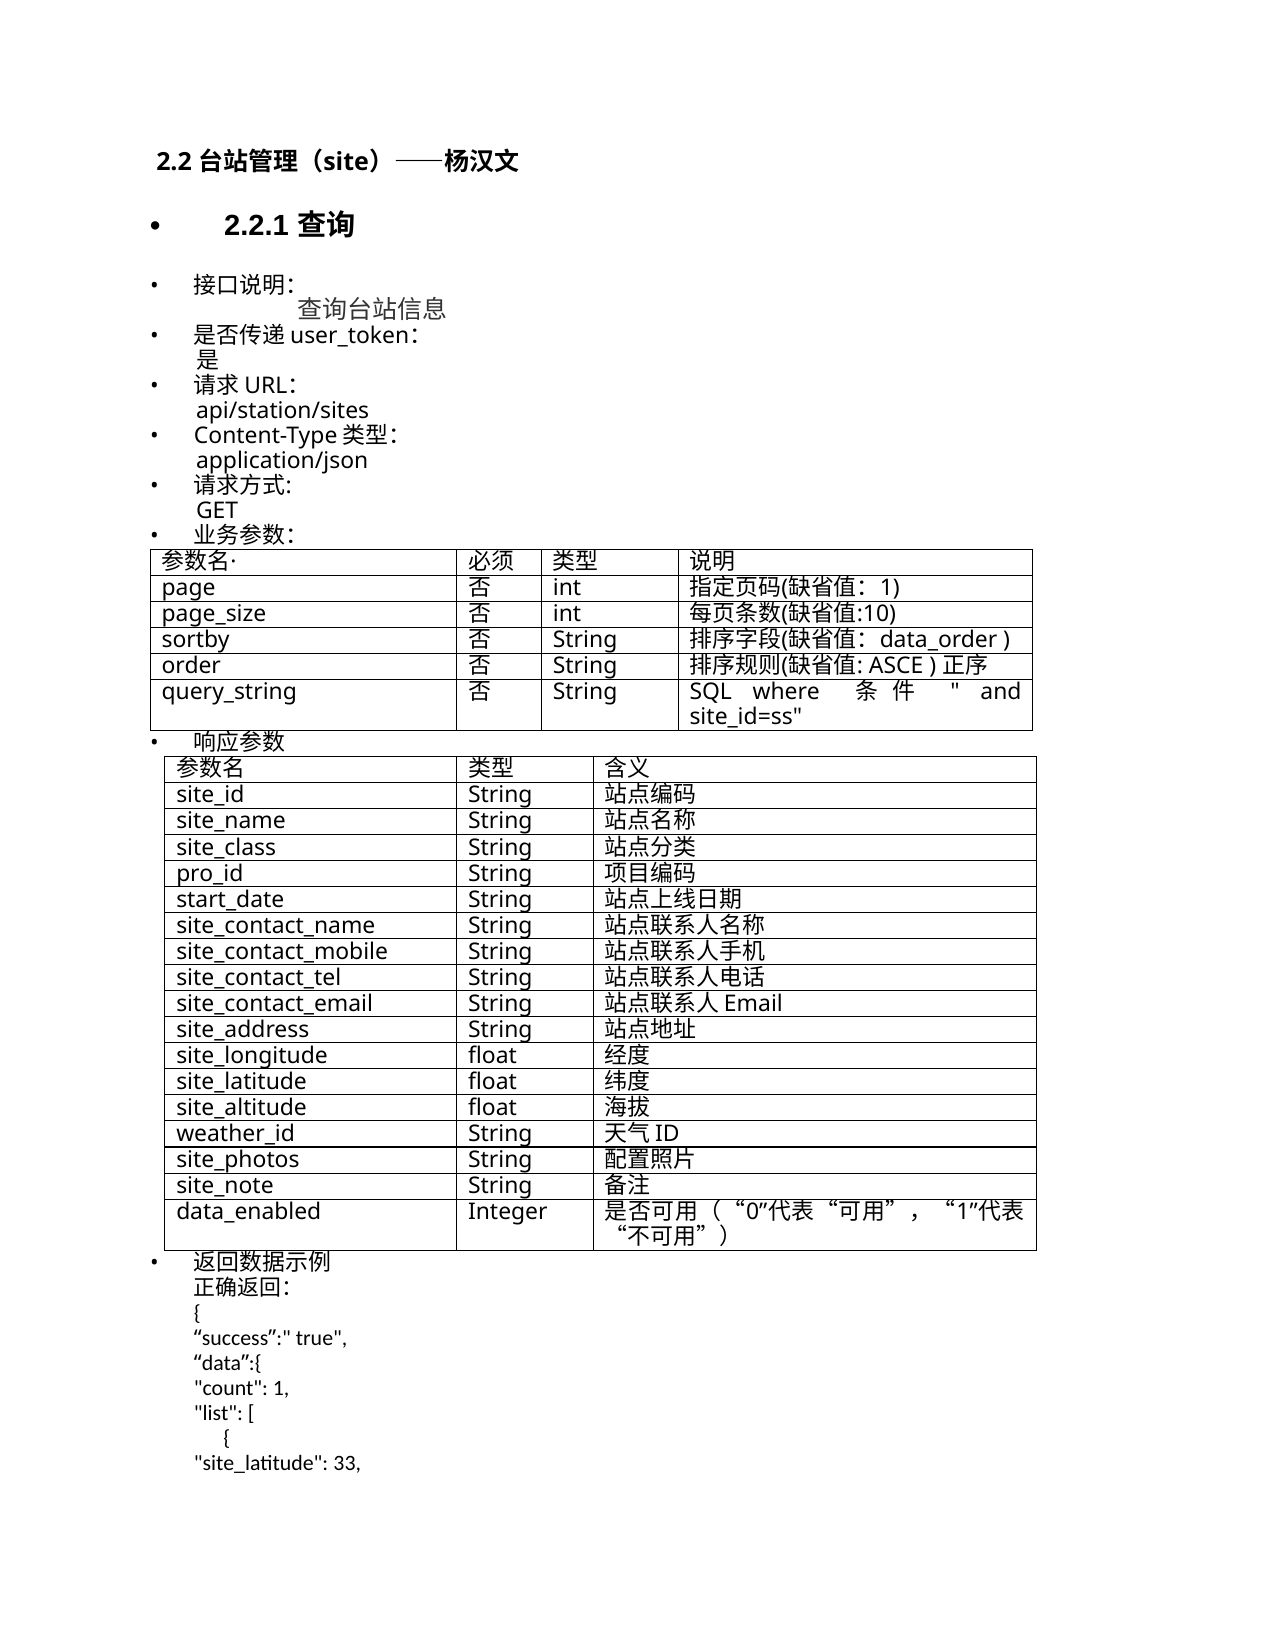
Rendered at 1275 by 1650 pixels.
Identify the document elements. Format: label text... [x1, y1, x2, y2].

text “data”:{ [194, 1351, 1125, 1376]
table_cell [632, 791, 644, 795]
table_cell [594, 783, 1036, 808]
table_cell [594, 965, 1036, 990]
list Content-Type类型： [150, 423, 1125, 448]
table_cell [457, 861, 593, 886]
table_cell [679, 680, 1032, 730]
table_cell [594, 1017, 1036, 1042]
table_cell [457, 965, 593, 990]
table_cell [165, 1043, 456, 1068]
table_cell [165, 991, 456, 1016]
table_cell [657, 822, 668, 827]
text "list": [ [194, 1401, 1125, 1426]
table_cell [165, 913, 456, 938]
text { [194, 1426, 1125, 1451]
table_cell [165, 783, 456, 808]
text application/json [150, 448, 1125, 473]
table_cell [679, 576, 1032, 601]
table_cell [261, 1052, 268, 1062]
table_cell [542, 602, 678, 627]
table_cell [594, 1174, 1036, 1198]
text { [194, 1301, 1125, 1326]
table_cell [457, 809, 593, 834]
list 返回数据示例 [150, 1251, 1125, 1276]
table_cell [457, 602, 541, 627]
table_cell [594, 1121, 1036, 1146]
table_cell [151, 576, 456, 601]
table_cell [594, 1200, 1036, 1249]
text 正确返回： [194, 1276, 1125, 1301]
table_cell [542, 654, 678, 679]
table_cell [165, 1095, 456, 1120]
text "site_latitude": 33, [194, 1451, 1125, 1476]
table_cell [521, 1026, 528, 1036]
list 请求方式: [150, 473, 1125, 498]
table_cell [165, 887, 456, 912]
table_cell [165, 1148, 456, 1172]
text 查询台站信息 [150, 298, 1125, 323]
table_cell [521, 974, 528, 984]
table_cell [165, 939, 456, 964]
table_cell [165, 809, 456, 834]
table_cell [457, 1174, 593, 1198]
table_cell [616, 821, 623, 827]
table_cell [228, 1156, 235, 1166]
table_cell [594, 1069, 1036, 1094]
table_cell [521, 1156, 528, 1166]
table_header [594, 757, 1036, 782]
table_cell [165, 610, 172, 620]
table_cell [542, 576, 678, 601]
list 是否传递user_token： [150, 323, 1125, 348]
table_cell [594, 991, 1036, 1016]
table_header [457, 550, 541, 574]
text 2.2 台站管理（site）——杨汉文 [156, 150, 1125, 175]
text GET [150, 498, 1125, 523]
list 请求URL： [150, 373, 1125, 398]
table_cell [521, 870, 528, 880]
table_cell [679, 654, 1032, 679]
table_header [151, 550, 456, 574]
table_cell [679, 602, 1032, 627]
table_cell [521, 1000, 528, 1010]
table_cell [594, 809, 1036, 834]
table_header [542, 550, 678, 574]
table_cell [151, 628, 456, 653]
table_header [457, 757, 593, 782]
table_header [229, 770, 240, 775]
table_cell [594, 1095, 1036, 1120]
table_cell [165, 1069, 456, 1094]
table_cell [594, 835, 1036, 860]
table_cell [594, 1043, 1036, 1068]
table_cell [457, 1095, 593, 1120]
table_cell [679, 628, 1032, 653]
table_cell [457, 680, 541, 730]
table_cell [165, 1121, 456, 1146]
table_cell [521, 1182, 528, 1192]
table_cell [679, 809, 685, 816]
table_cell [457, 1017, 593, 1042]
text "count": 1, [194, 1376, 1125, 1401]
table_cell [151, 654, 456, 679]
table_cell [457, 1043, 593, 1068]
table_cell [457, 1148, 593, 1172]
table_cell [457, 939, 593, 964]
list 业务参数： [150, 523, 1125, 548]
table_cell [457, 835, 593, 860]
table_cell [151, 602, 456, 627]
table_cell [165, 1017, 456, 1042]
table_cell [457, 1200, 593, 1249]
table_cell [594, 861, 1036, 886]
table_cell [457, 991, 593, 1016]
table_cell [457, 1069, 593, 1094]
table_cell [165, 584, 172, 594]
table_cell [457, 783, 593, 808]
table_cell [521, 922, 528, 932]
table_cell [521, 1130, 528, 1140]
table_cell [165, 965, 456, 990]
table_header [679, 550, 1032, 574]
text api/station/sites [150, 398, 1125, 423]
text 是 [150, 348, 1125, 373]
text “success”:" true", [194, 1326, 1125, 1351]
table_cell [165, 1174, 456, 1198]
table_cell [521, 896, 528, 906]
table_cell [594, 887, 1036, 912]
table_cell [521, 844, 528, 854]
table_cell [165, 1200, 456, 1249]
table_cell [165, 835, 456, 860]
list 2.2.1 查询 [150, 204, 1125, 243]
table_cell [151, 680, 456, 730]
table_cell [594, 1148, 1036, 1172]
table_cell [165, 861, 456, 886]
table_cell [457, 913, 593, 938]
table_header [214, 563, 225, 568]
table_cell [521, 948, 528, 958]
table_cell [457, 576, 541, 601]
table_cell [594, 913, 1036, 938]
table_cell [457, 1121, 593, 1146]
list 接口说明： [150, 273, 1125, 298]
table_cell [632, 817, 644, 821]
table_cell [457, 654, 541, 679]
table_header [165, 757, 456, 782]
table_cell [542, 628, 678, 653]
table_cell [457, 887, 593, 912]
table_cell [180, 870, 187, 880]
list 响应参数 [150, 731, 1125, 756]
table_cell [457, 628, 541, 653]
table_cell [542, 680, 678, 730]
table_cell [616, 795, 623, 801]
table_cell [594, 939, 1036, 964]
